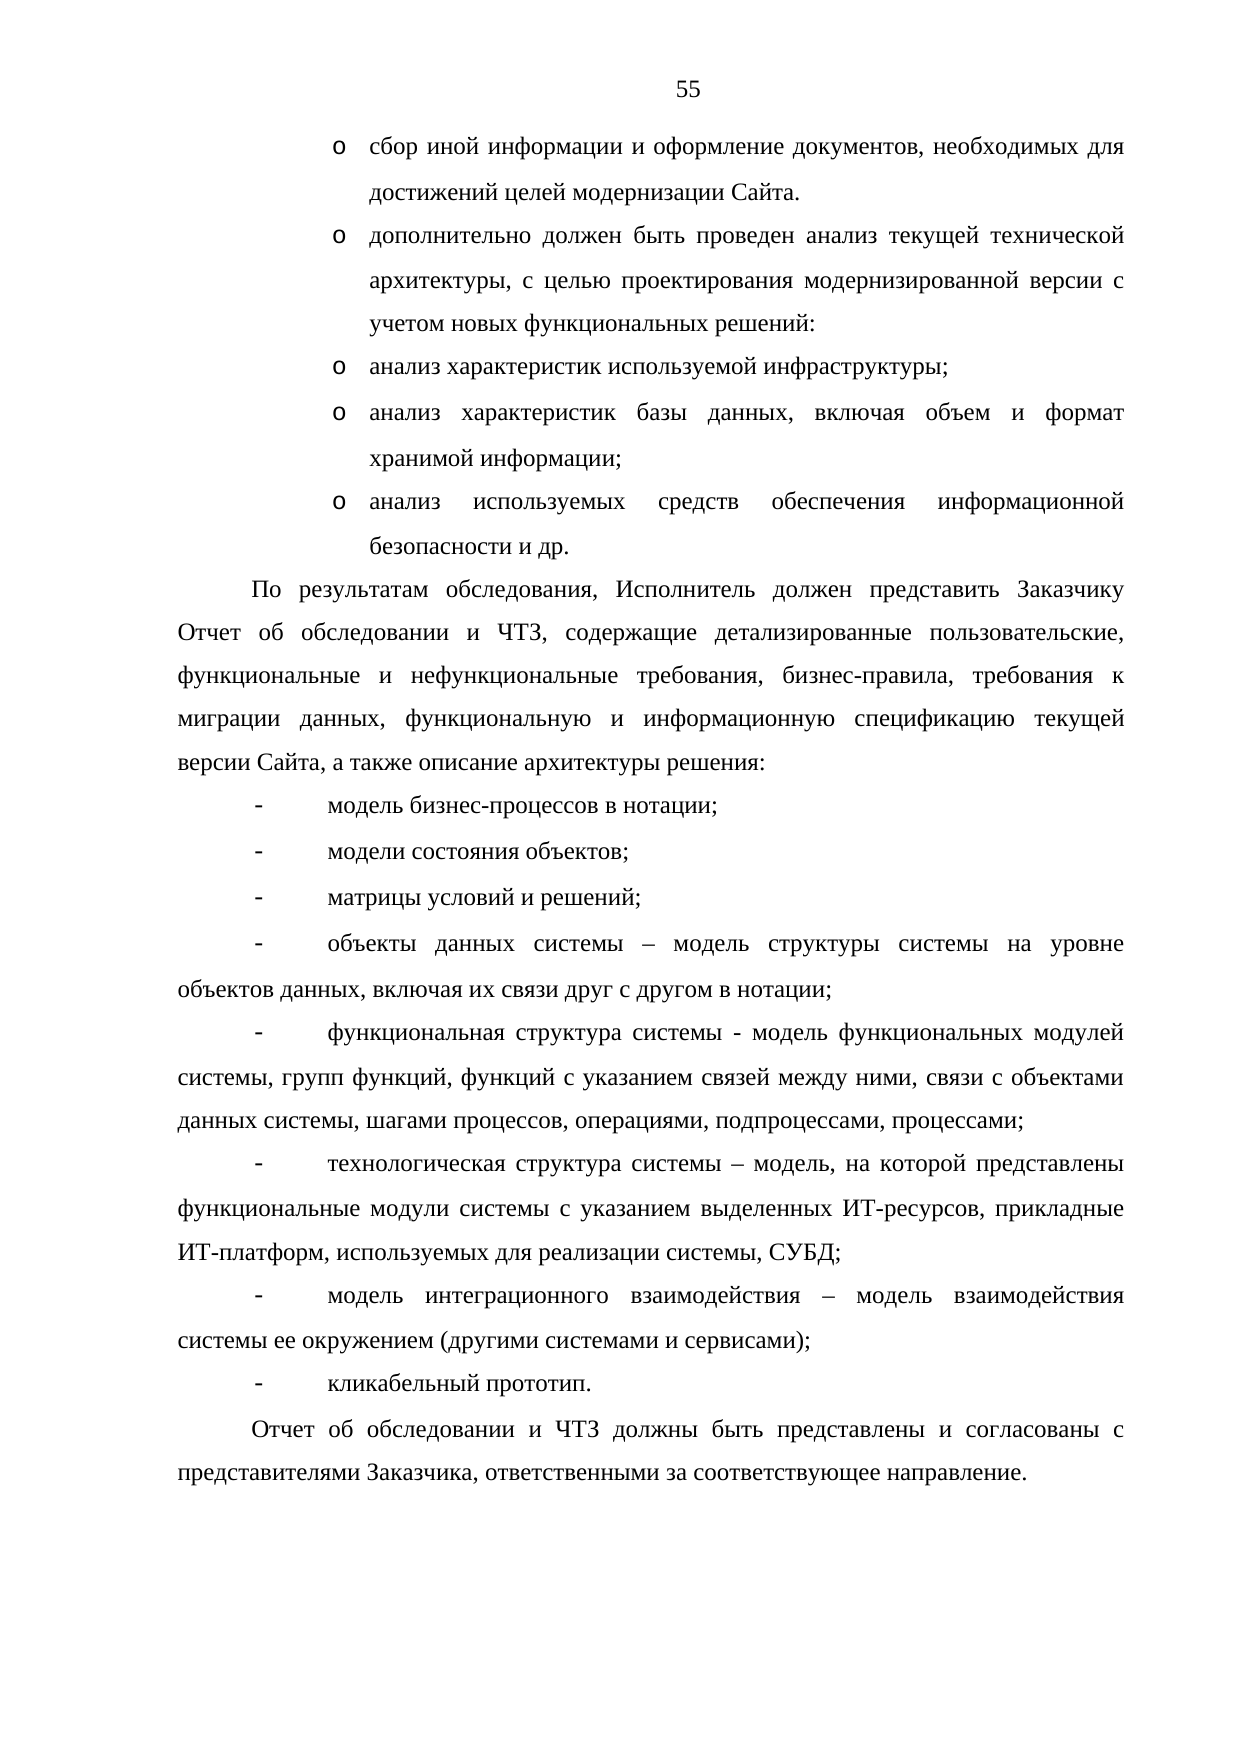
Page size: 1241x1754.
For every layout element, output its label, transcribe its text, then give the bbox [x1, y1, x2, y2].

list анализ характеристик используемой инфраструктуры; [332, 351, 1125, 382]
list матрицы условий и решений; [177, 882, 1125, 913]
list кликабельный прототип. [177, 1368, 1125, 1399]
text По результатам обследования, Исполнитель должен представить Заказчику Отчет об обследовании и ЧТЗ, содержащие детализированные пользовательские, функциональные и нефункциональные требования, бизнес-правила, требования к миграции данных, функциональную и информационную спецификацию текущей версии Сайта, а также описание архитектуры решения: [177, 574, 1125, 775]
text Отчет об обследовании и ЧТЗ должны быть представлены и согласованы с представителями Заказчика, ответственными за соответствующее направление. [177, 1414, 1125, 1486]
list объекты данных системы – модель структуры системы на уровне объектов данных, включая их связи друг с другом в нотации; [177, 928, 1125, 1002]
list анализ используемых средств обеспечения информационной безопасности и др. [332, 486, 1125, 560]
list технологическая структура системы – модель, на которой представлены функциональные модули системы с указанием выделенных ИТ-ресурсов, прикладные ИТ-платформ, используемых для реализации системы, СУБД; [177, 1148, 1125, 1265]
list сбор иной информации и оформление документов, необходимых для достижений целей модернизации Сайта. [332, 131, 1125, 205]
list модели состояния объектов; [177, 836, 1125, 867]
list анализ характеристик базы данных, включая объем и формат хранимой информации; [332, 397, 1125, 471]
list модель бизнес-процессов в нотации; [177, 790, 1125, 821]
list модель интеграционного взаимодействия – модель взаимодействия системы ее окружением (другими системами и сервисами); [177, 1280, 1125, 1354]
list функциональная структура системы - модель функциональных модулей системы, групп функций, функций с указанием связей между ними, связи с объектами данных системы, шагами процессов, операциями, подпроцессами, процессами; [177, 1017, 1125, 1134]
list дополнительно должен быть проведен анализ текущей технической архитектуры, с целью проектирования модернизированной версии с учетом новых функциональных решений: [332, 220, 1125, 337]
